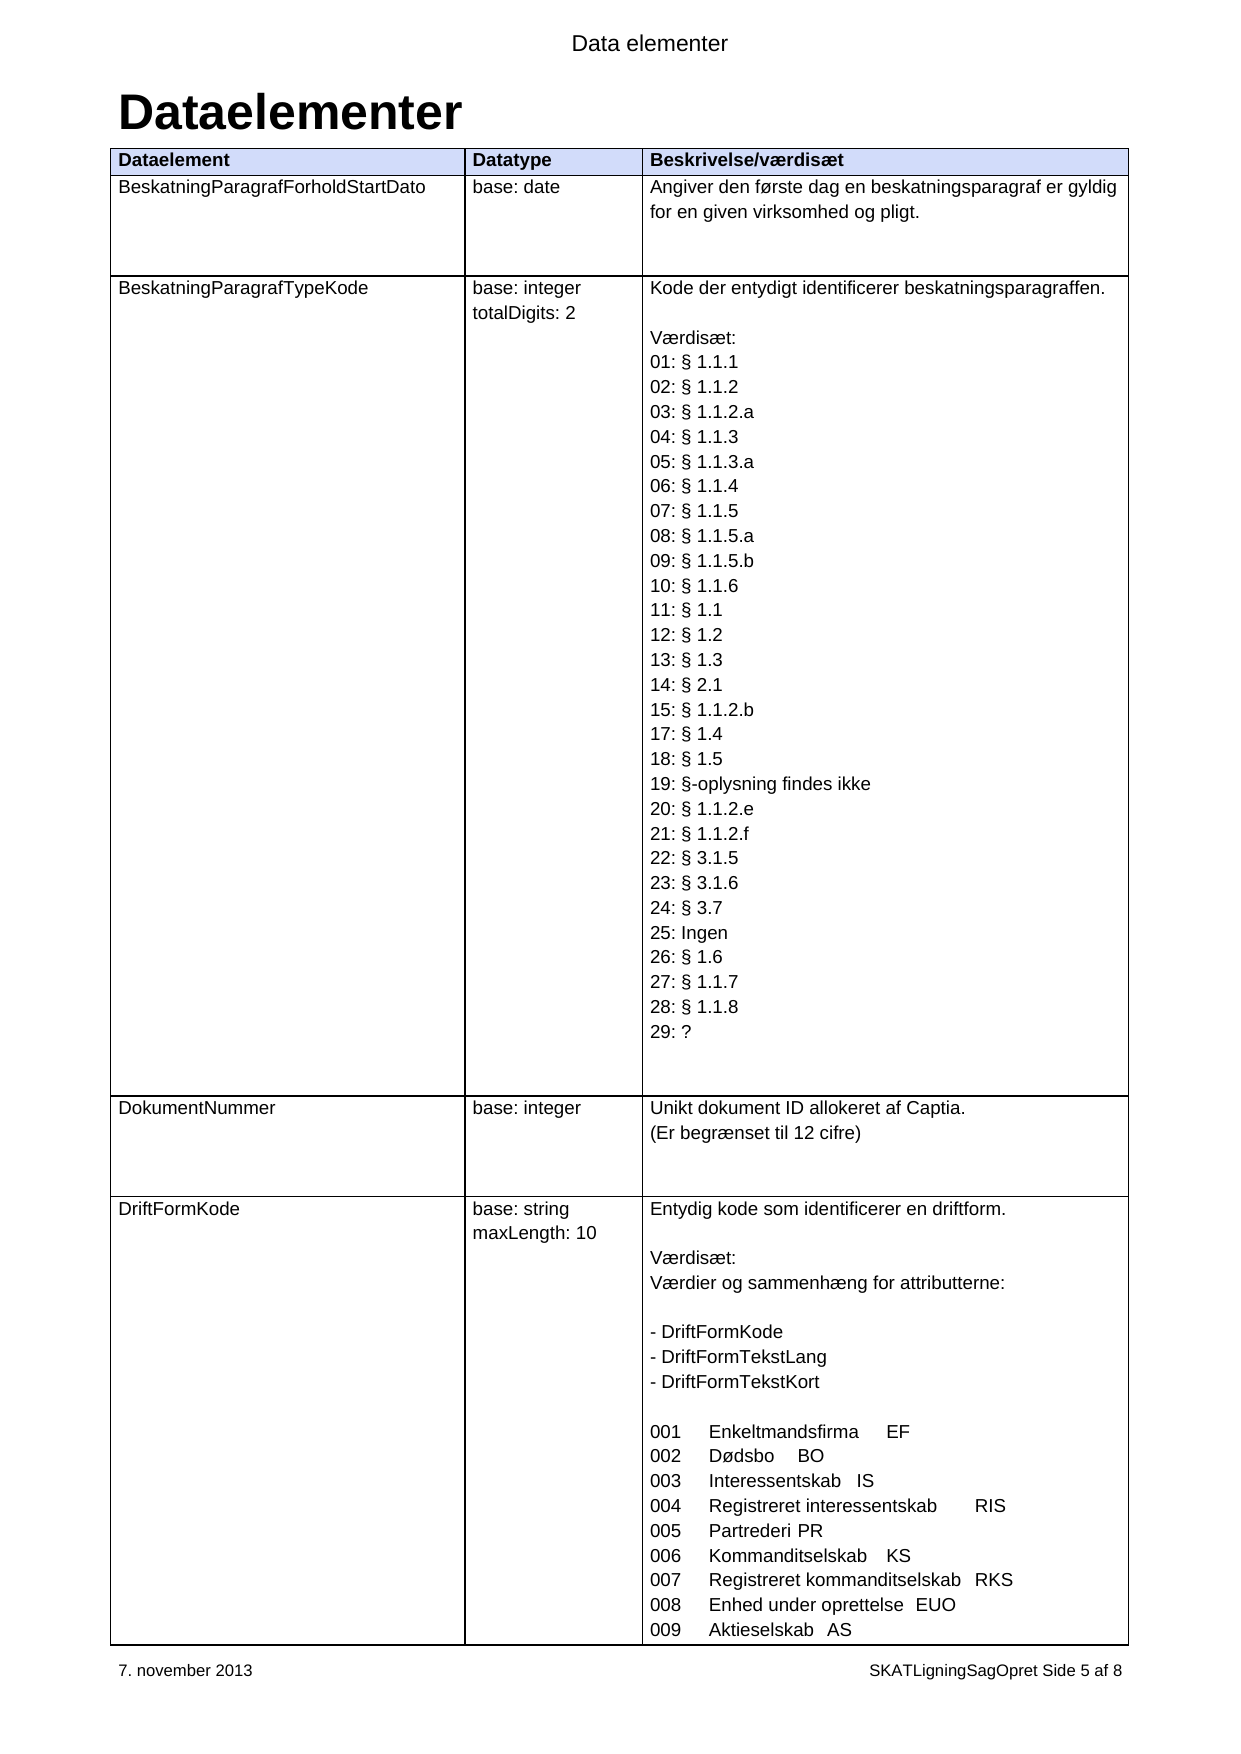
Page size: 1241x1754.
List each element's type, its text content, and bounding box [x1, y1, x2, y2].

table_header Datatype [466, 149, 642, 175]
table_cell Angiver den første dag en beskatningsparagraf er gyldig for en given virksomhed og pligt. [643, 176, 1128, 275]
table_cell Kode der entydigt identificerer beskatningsparagraffen. Værdisæt: 01: § 1.1.1 02: § 1.1.2 03: § 1.1.2.a 04: § 1.1.3 05: § 1.1.3.a 06: § 1.1.4 07: § 1.1.5 08: § 1.1.5.a 09: § 1.1.5.b 10: § 1.1.6 11: § 1.1 12: § 1.2 13: § 1.3 14: § 2.1 15: § 1.1.2.b 17: § 1.4 18: § 1.5 19: §-oplysning findes ikke 20: § 1.1.2.e 21: § 1.1.2.f 22: § 3.1.5 23: § 3.1.6 24: § 3.7 25: Ingen 26: § 1.6 27: § 1.1.7 28: § 1.1.8 29: ? [643, 277, 1128, 1095]
table_cell base: date [466, 176, 642, 275]
table_cell BeskatningParagrafTypeKode [111, 277, 464, 1095]
table_header Beskrivelse/værdisæt [643, 149, 1128, 175]
text Dataelementer [118, 82, 1181, 140]
table_cell base: integer totalDigits: 2 [466, 277, 642, 1095]
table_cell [643, 1197, 1128, 1644]
table_cell BeskatningParagrafForholdStartDato [111, 176, 464, 275]
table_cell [466, 1197, 642, 1644]
table_header Dataelement [111, 149, 464, 175]
table_cell Unikt dokument ID allokeret af Captia. (Er begrænset til 12 cifre) [643, 1097, 1128, 1196]
table_cell DokumentNummer [111, 1097, 464, 1196]
table_cell base: integer [466, 1097, 642, 1196]
table_cell DriftFormKode [111, 1197, 464, 1644]
